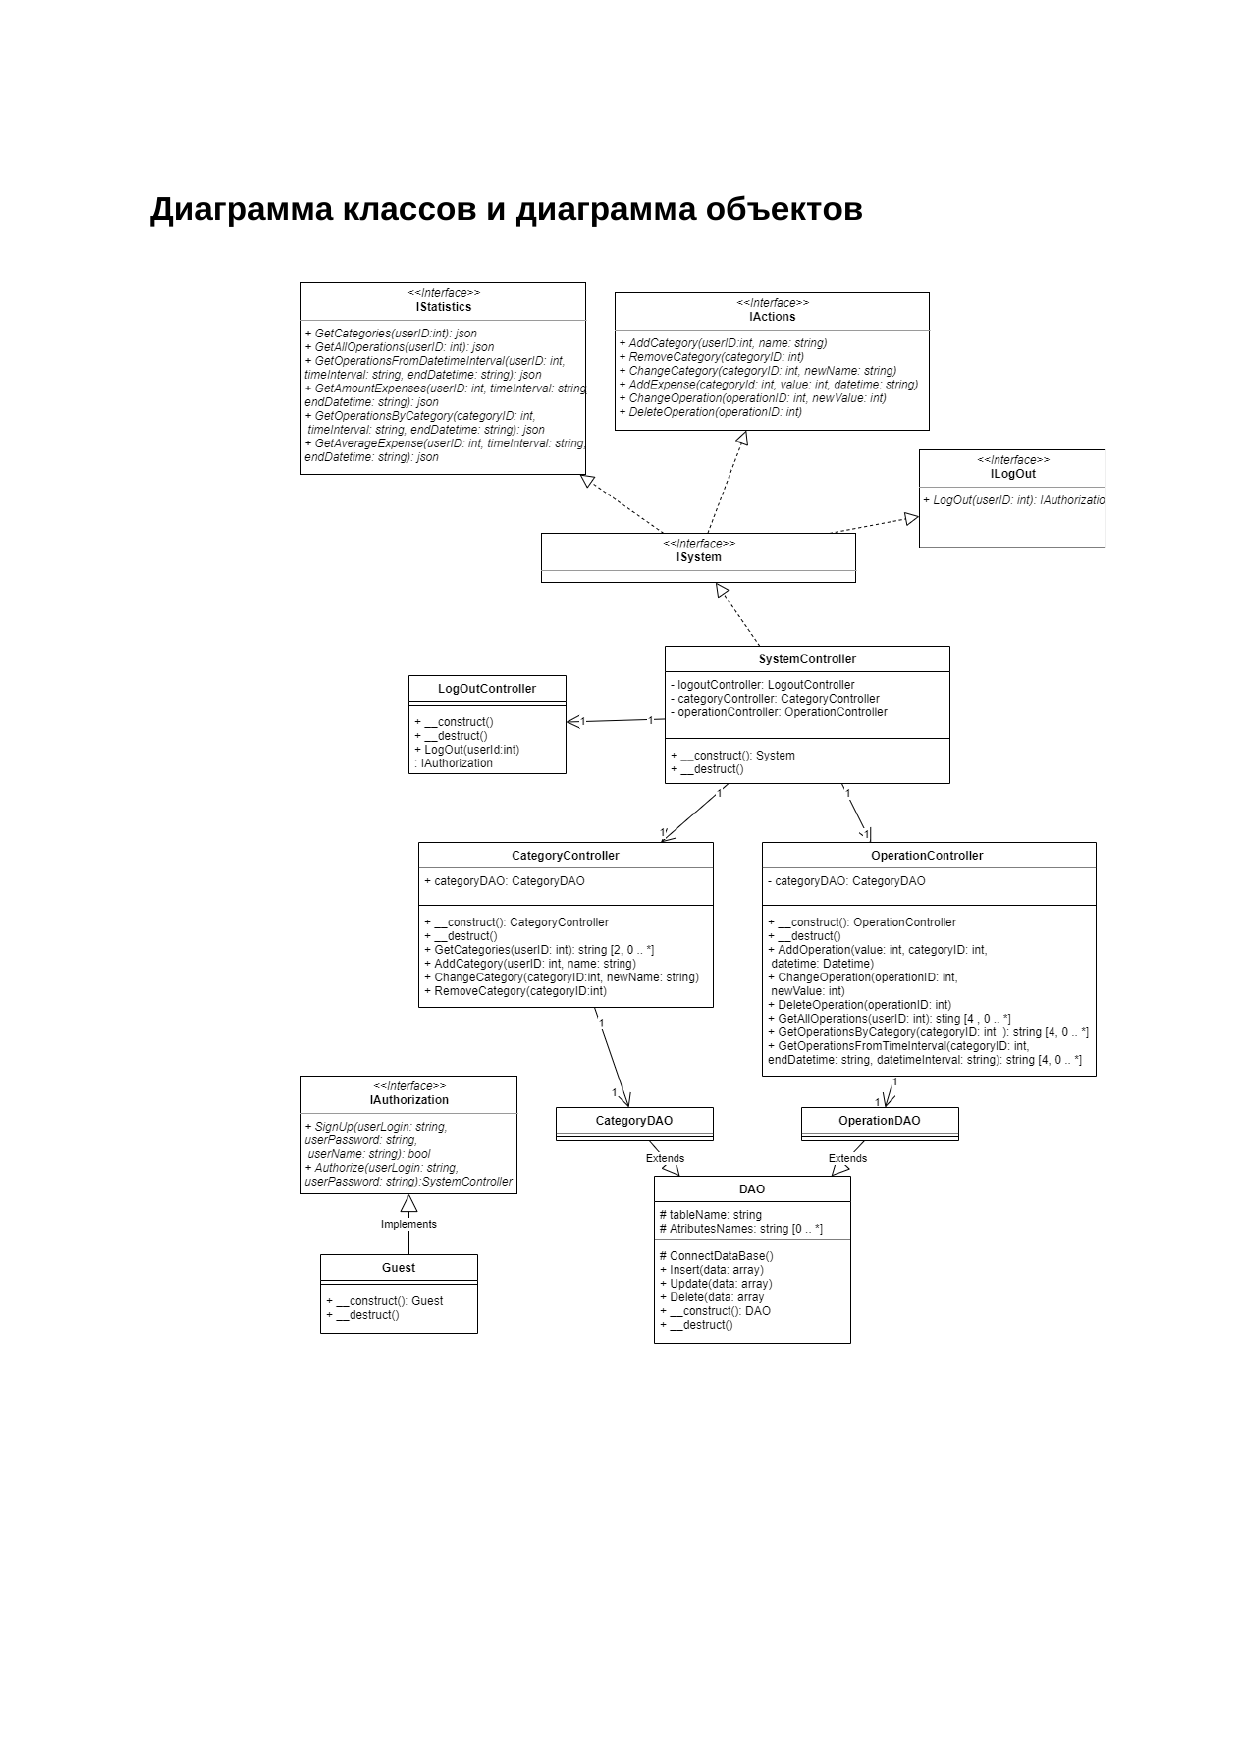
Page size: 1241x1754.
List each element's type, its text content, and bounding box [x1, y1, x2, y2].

text Диаграмма классов и диаграмма объектов [150, 188, 1090, 227]
picture [300, 282, 1106, 1346]
